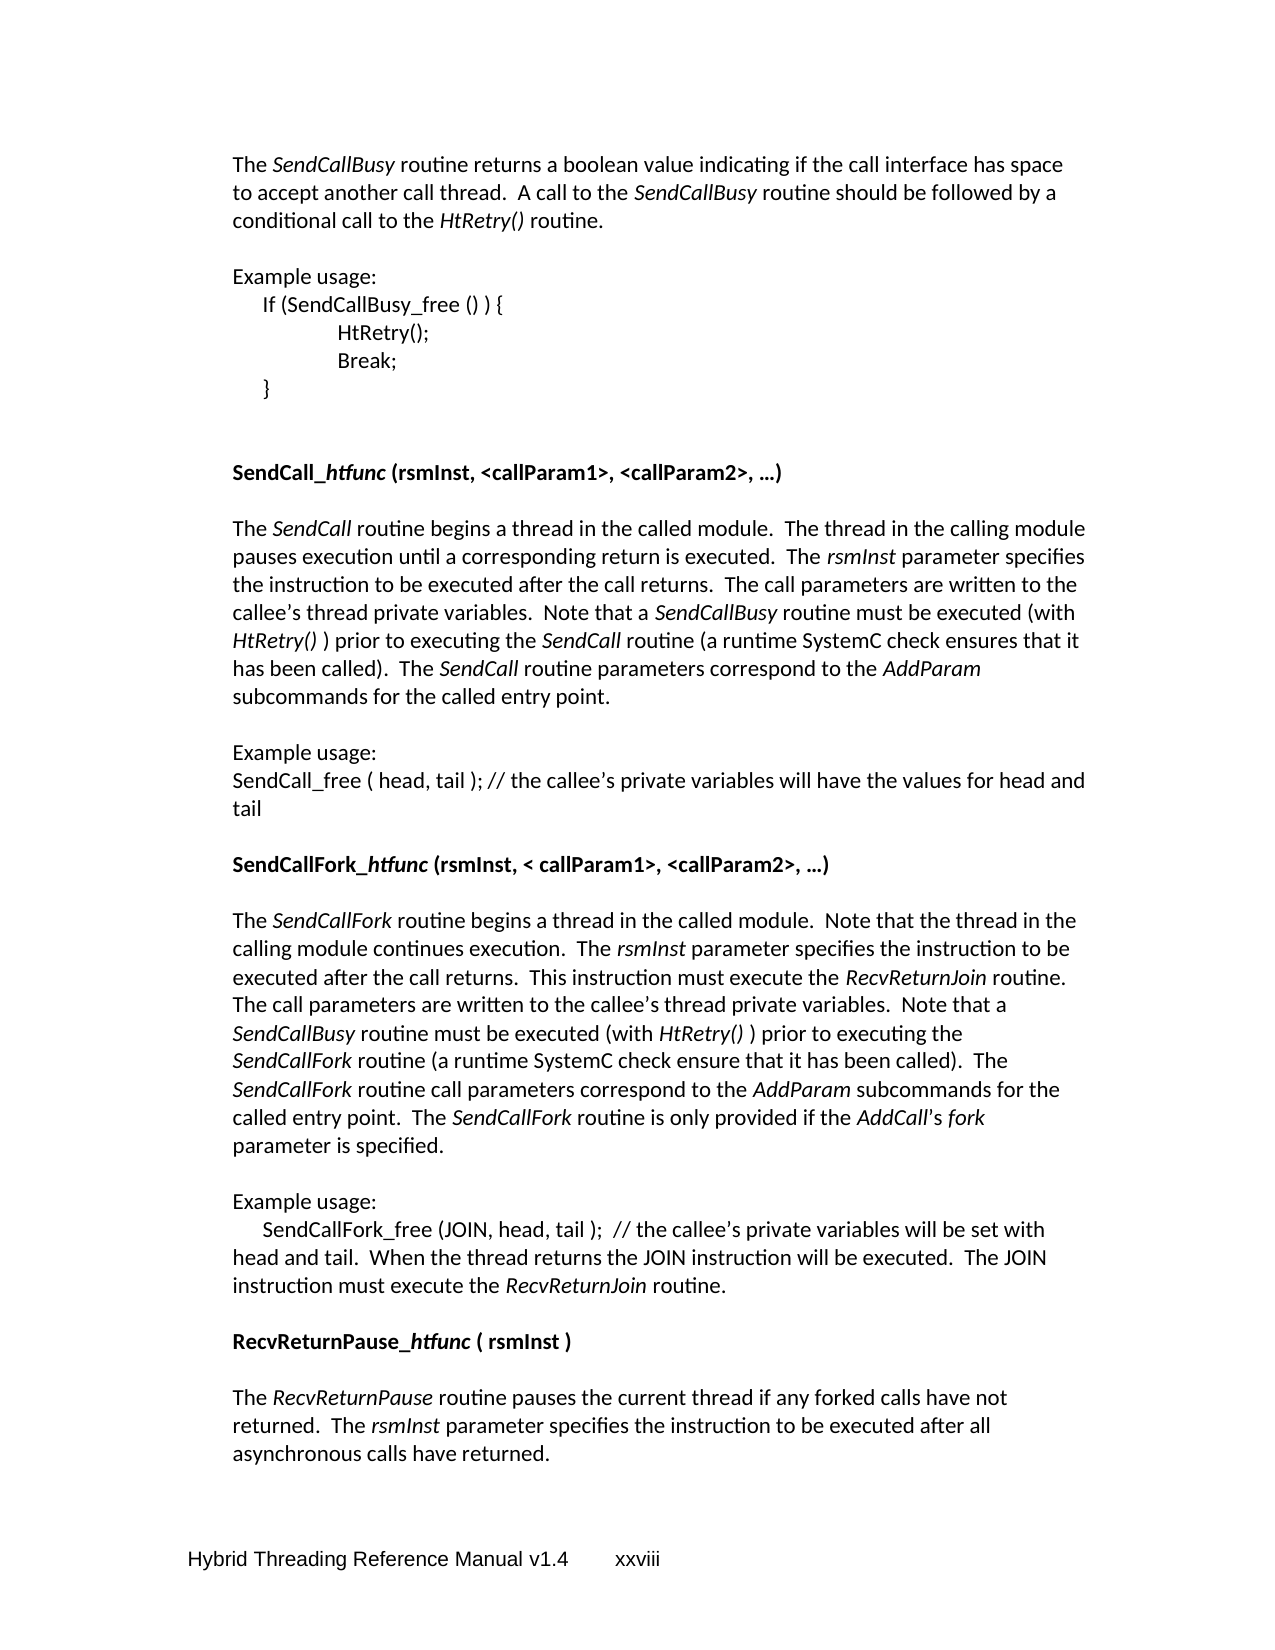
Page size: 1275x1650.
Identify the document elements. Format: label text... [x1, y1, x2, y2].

text SendCallFork_free (JOIN, head, tail ); // the callee’s private variables will be set with head and tail. When the thread returns the JOIN instruction will be executed. The JOIN instruction must execute the RecvReturnJoin routine. [232, 1215, 1087, 1299]
text SendCall_htfunc (rsmInst, <callParam1>, <callParam2>, …) [232, 458, 1087, 486]
text SendCallFork_htfunc (rsmInst, < callParam1>, <callParam2>, …) [232, 851, 1087, 878]
text RecvReturnPause_htfunc ( rsmInst ) [232, 1327, 1087, 1355]
text Example usage: [232, 262, 1087, 290]
text The SendCall routine begins a thread in the called module. The thread in the calling module pauses execution until a corresponding return is executed. The rsmInst parameter specifies the instruction to be executed after the call returns. The call parameters are written to the callee’s thread private variables. Note that a SendCallBusy routine must be executed (with HtRetry() ) prior to executing the SendCall routine (a runtime SystemC check ensures that it has been called). The SendCall routine parameters correspond to the AddParam subcommands for the called entry point. [232, 514, 1087, 710]
text } [232, 374, 1087, 402]
text HtRetry(); [232, 318, 1087, 346]
text Break; [232, 346, 1087, 374]
text If (SendCallBusy_free () ) { [232, 290, 1087, 318]
text The RecvReturnPause routine pauses the current thread if any forked calls have not returned. The rsmInst parameter specifies the instruction to be executed after all asynchronous calls have returned. [232, 1383, 1087, 1467]
text Example usage: [232, 1187, 1087, 1215]
text Example usage: [232, 738, 1087, 766]
text The SendCallBusy routine returns a boolean value indicating if the call interface has space to accept another call thread. A call to the SendCallBusy routine should be followed by a conditional call to the HtRetry() routine. [232, 150, 1087, 234]
text SendCall_free ( head, tail ); // the callee’s private variables will have the values for head and tail [232, 766, 1087, 822]
text The SendCallFork routine begins a thread in the called module. Note that the thread in the calling module continues execution. The rsmInst parameter specifies the instruction to be executed after the call returns. This instruction must execute the RecvReturnJoin routine. The call parameters are written to the callee’s thread private variables. Note that a SendCallBusy routine must be executed (with HtRetry() ) prior to executing the SendCallFork routine (a runtime SystemC check ensure that it has been called). The SendCallFork routine call parameters correspond to the AddParam subcommands for the called entry point. The SendCallFork routine is only provided if the AddCall’s fork parameter is specified. [232, 907, 1087, 1159]
